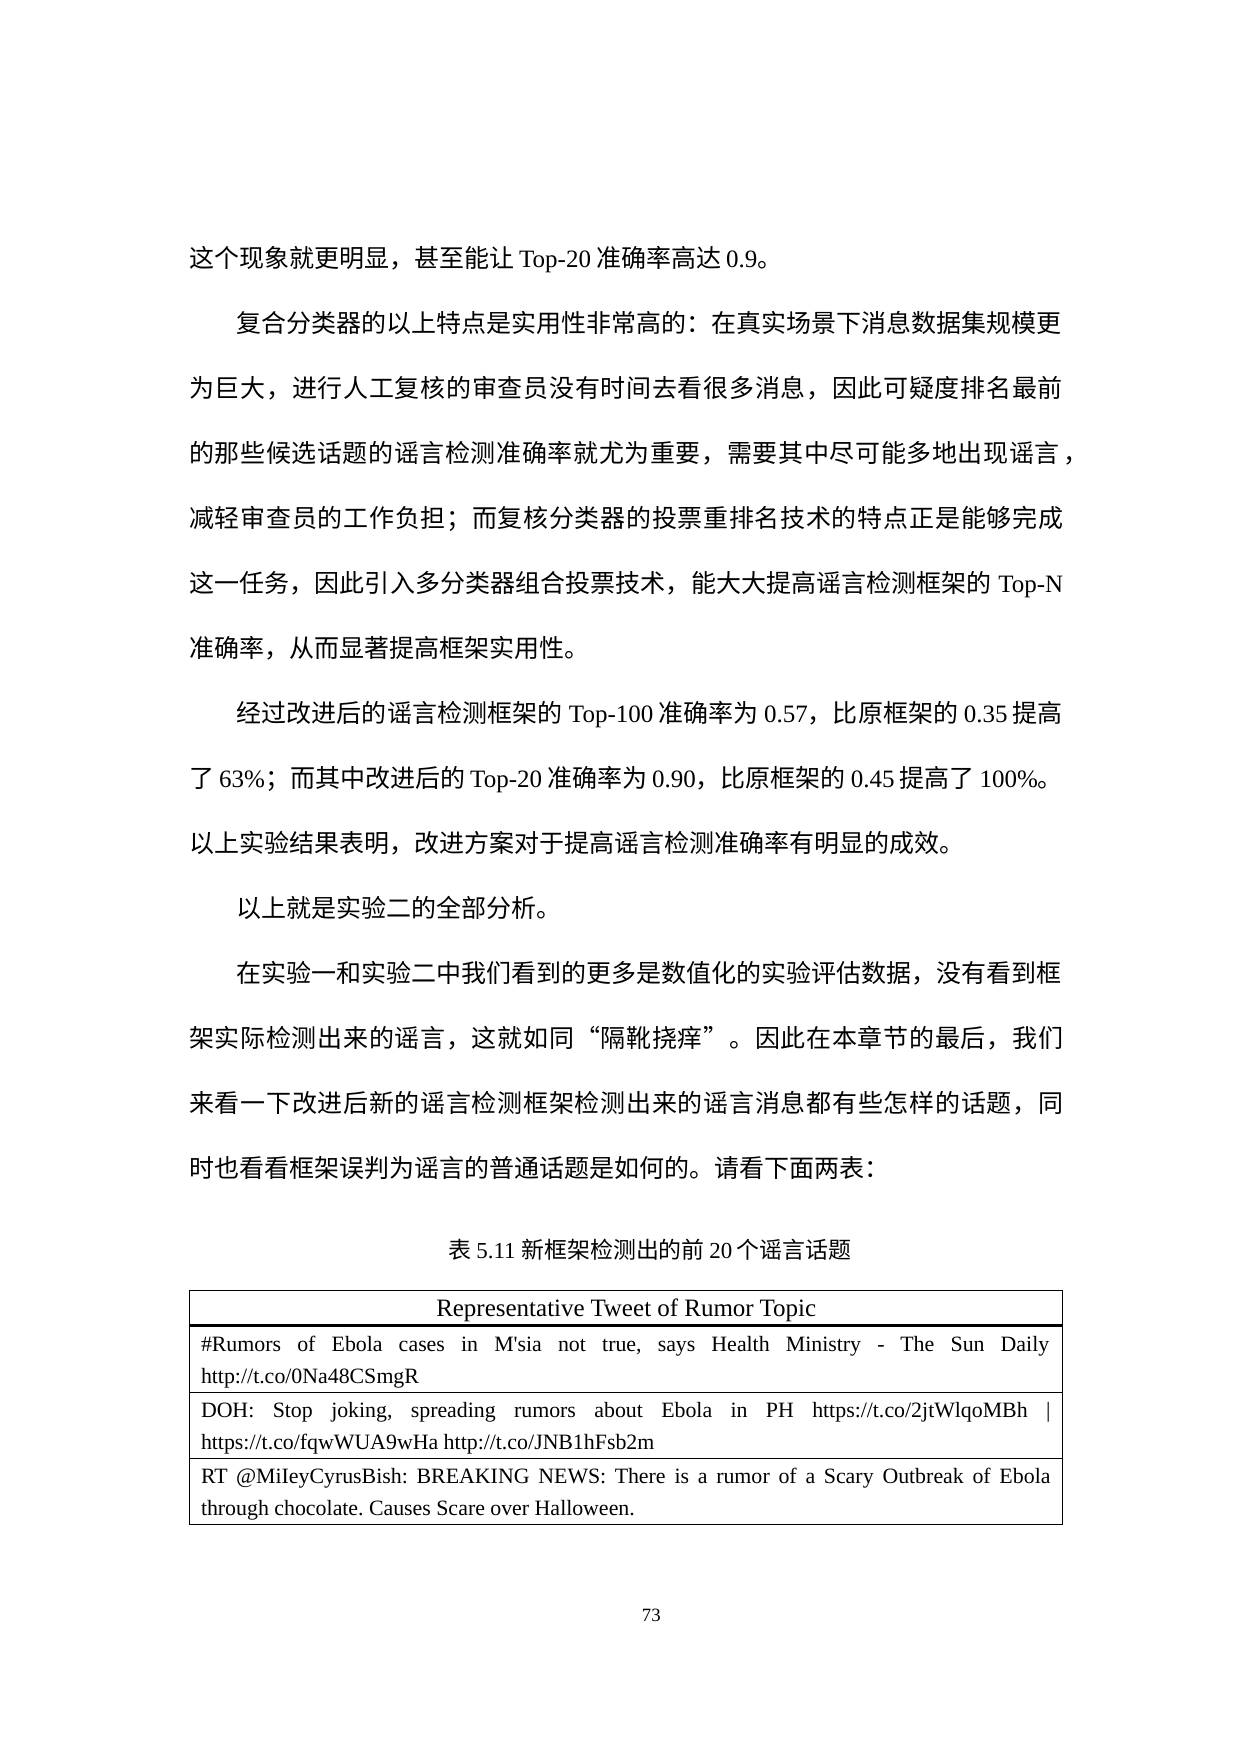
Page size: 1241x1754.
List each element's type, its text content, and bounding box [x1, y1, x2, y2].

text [189, 224, 1063, 289]
text 以上就是实验二的全部分析。 [189, 874, 1063, 939]
text 复合分类器的以上特点是实用性非常高的：在真实场景下消息数据集规模更为巨大，进行人工复核的审查员没有时间去看很多消息，因此可疑度排名最前的那些候选话题的谣言检测准确率就尤为重要，需要其中尽可能多地出现谣言，减轻审查员的工作负担；而复核分类器的投票重排名技术的特点正是能够完成这一任务，因此引入多分类器组合投票技术，能大大提高谣言检测框架的Top-N准确率，从而显著提高框架实用性。 [189, 289, 1063, 679]
table_cell RT @MiIeyCyrusBish: BREAKING NEWS: There is a rumor of a Scary Outbreak of Ebola through chocolate. Causes Scare over Halloween. [190, 1459, 1062, 1524]
table_cell DOH: Stop joking, spreading rumors about Ebola in PH https://t.co/2jtWlqoMBh | https://t.co/fqwWUA9wHa http://t.co/JNB1hFsb2m [190, 1393, 1062, 1458]
text 经过改进后的谣言检测框架的Top-100准确率为0.57，比原框架的0.35提高了63%；而其中改进后的Top-20准确率为0.90，比原框架的0.45提高了100%。以上实验结果表明，改进方案对于提高谣言检测准确率有明显的成效。 [189, 679, 1063, 874]
text 在实验一和实验二中我们看到的更多是数值化的实验评估数据，没有看到框架实际检测出来的谣言，这就如同“隔靴挠痒”。因此在本章节的最后，我们来看一下改进后新的谣言检测框架检测出来的谣言消息都有些怎样的话题，同时也看看框架误判为谣言的普通话题是如何的。请看下面两表： [189, 939, 1063, 1199]
table_header Representative Tweet of Rumor Topic [190, 1291, 1062, 1324]
table_cell #Rumors of Ebola cases in M'sia not true, says Health Ministry - The Sun Daily http://t.co/0Na48CSmgR [190, 1327, 1062, 1392]
